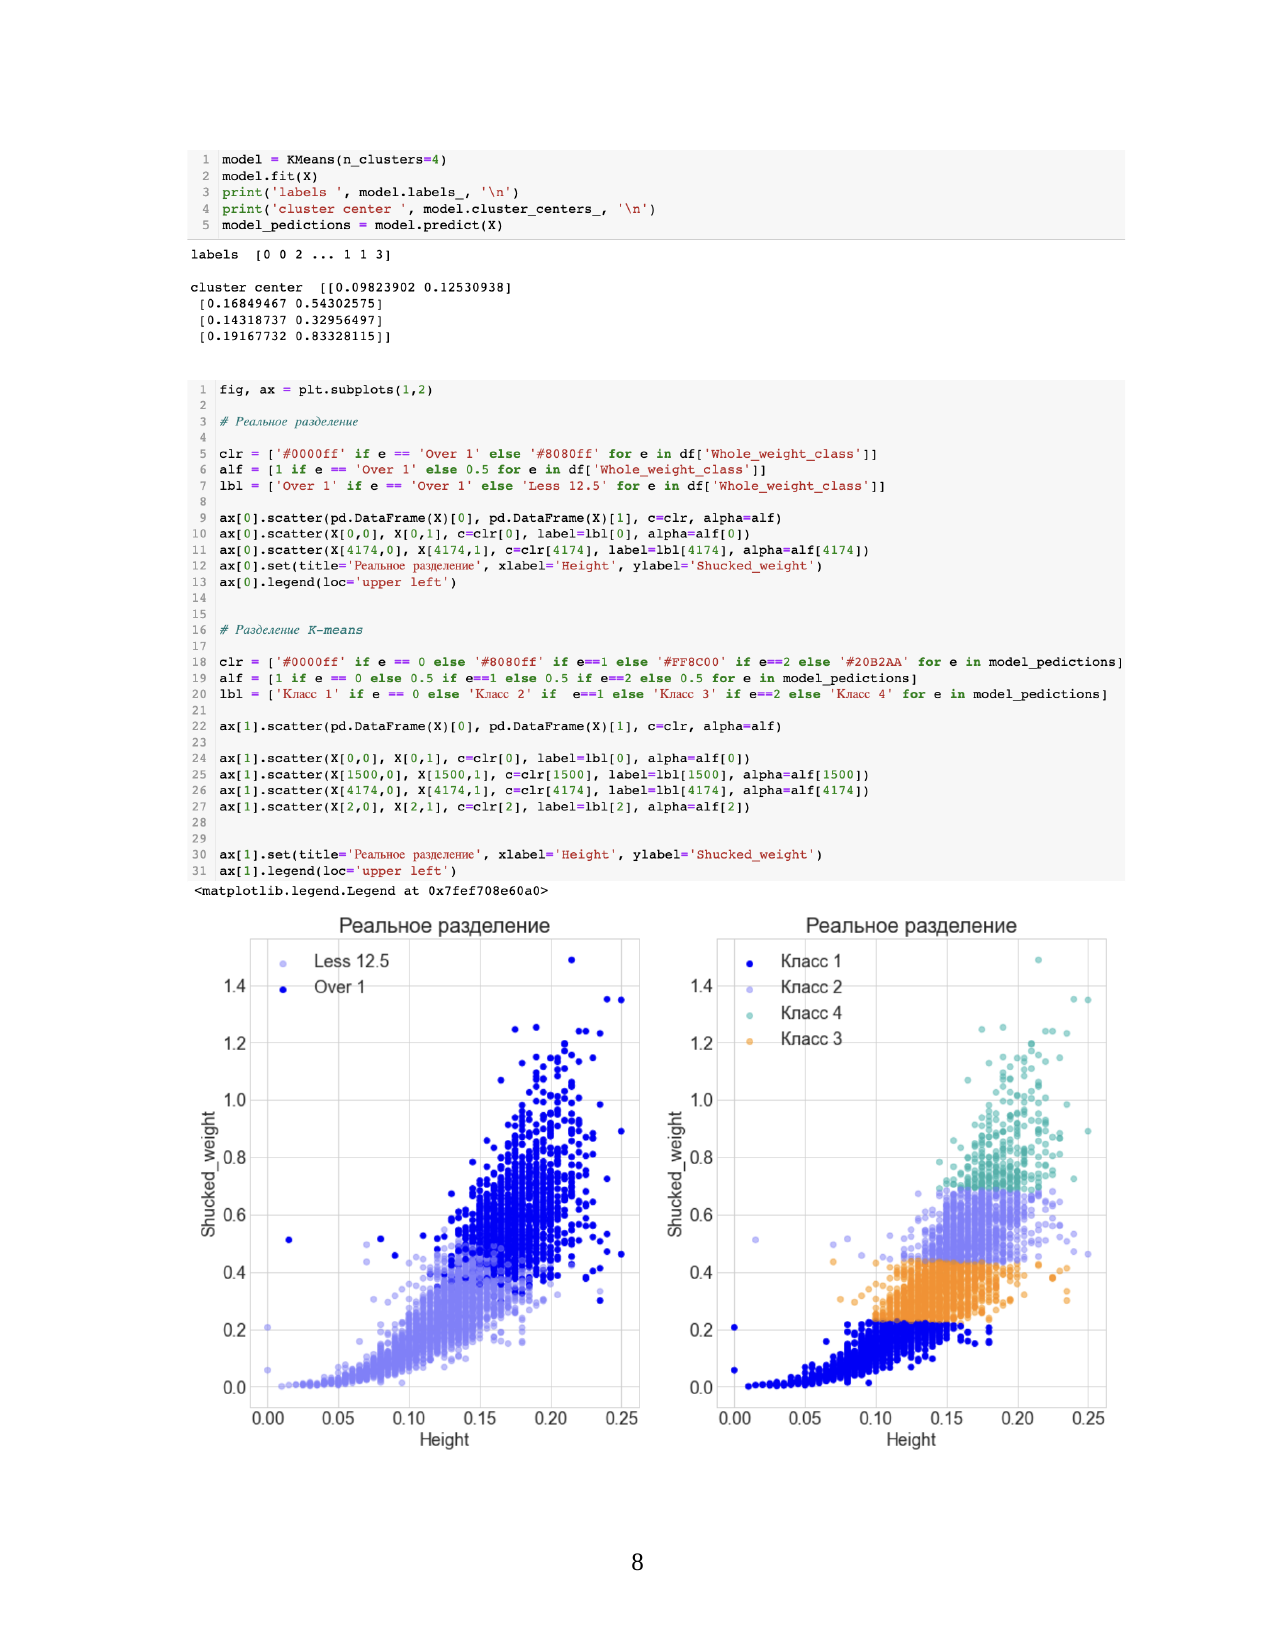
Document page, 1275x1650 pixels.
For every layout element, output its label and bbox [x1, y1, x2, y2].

picture [187, 150, 1125, 356]
picture [187, 380, 1125, 1463]
